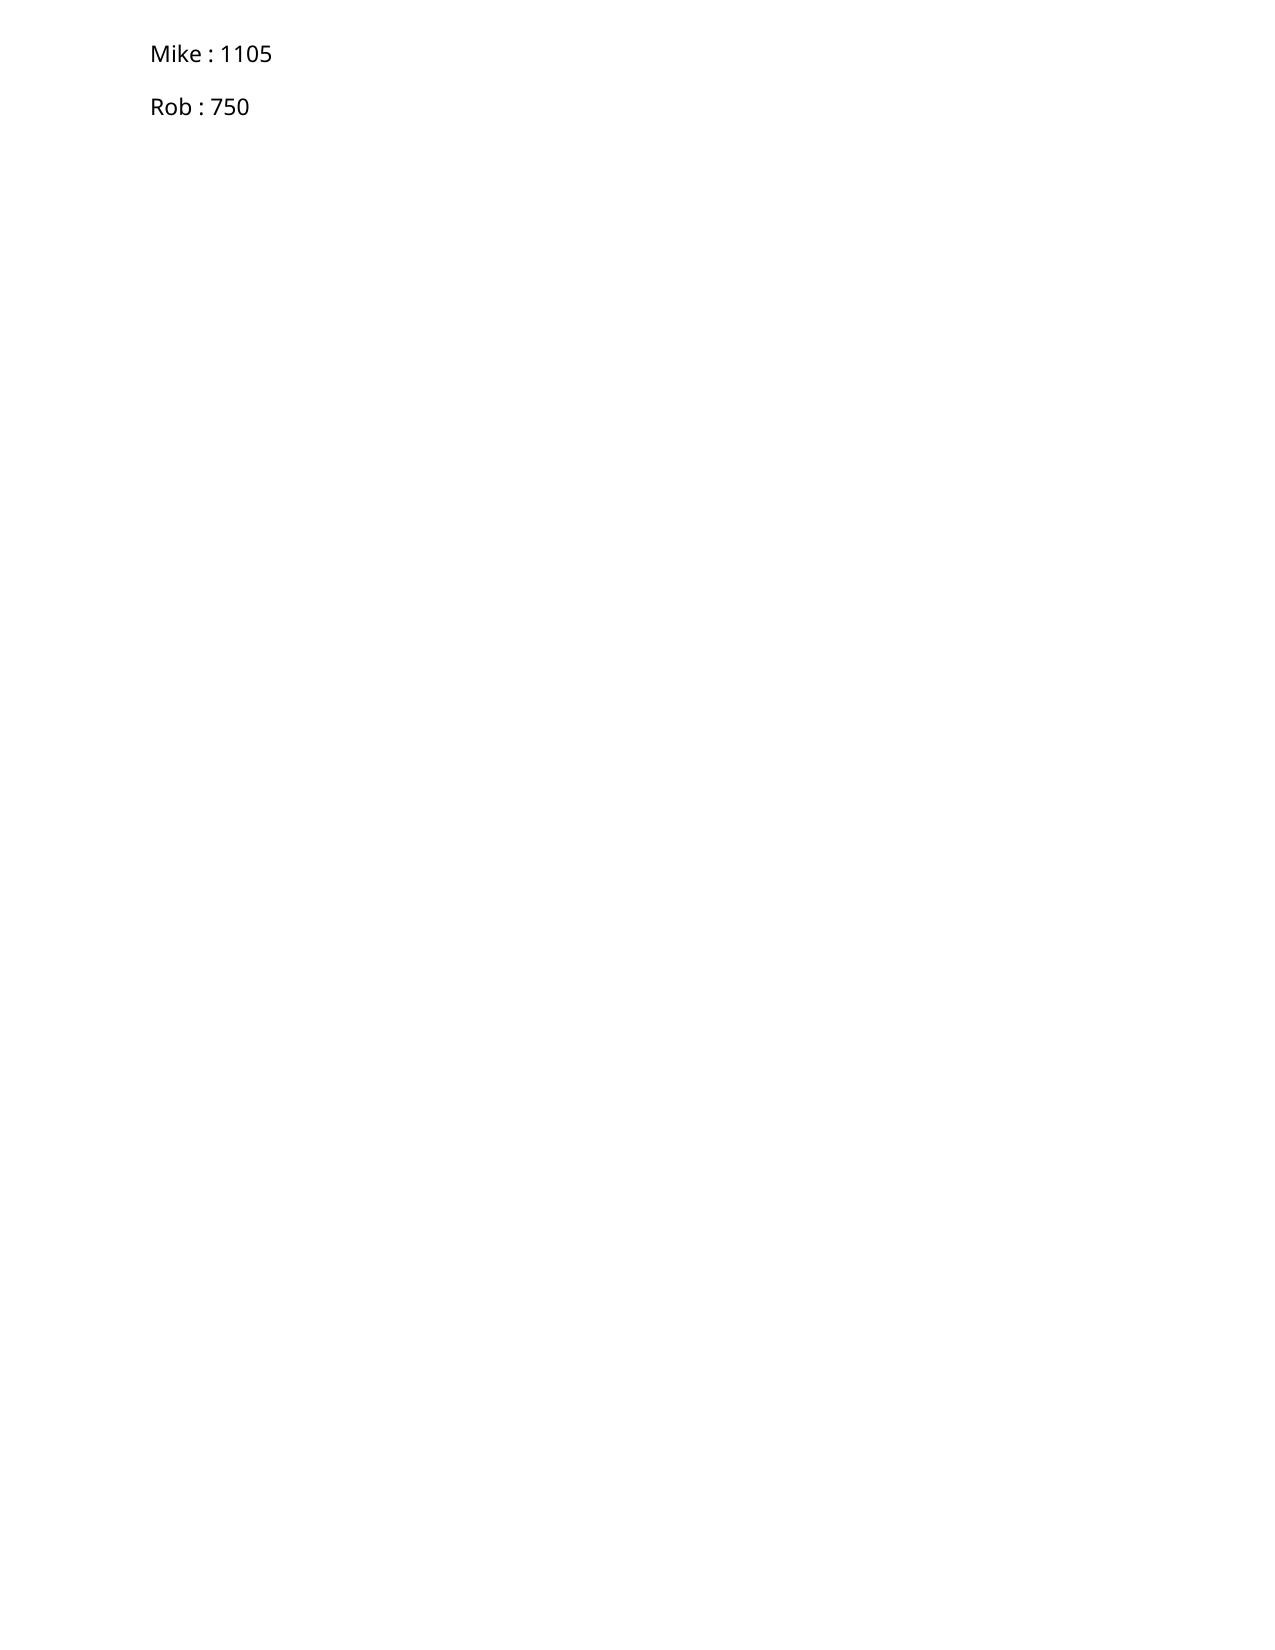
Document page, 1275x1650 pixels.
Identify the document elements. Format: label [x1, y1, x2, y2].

text [150, 37, 465, 122]
